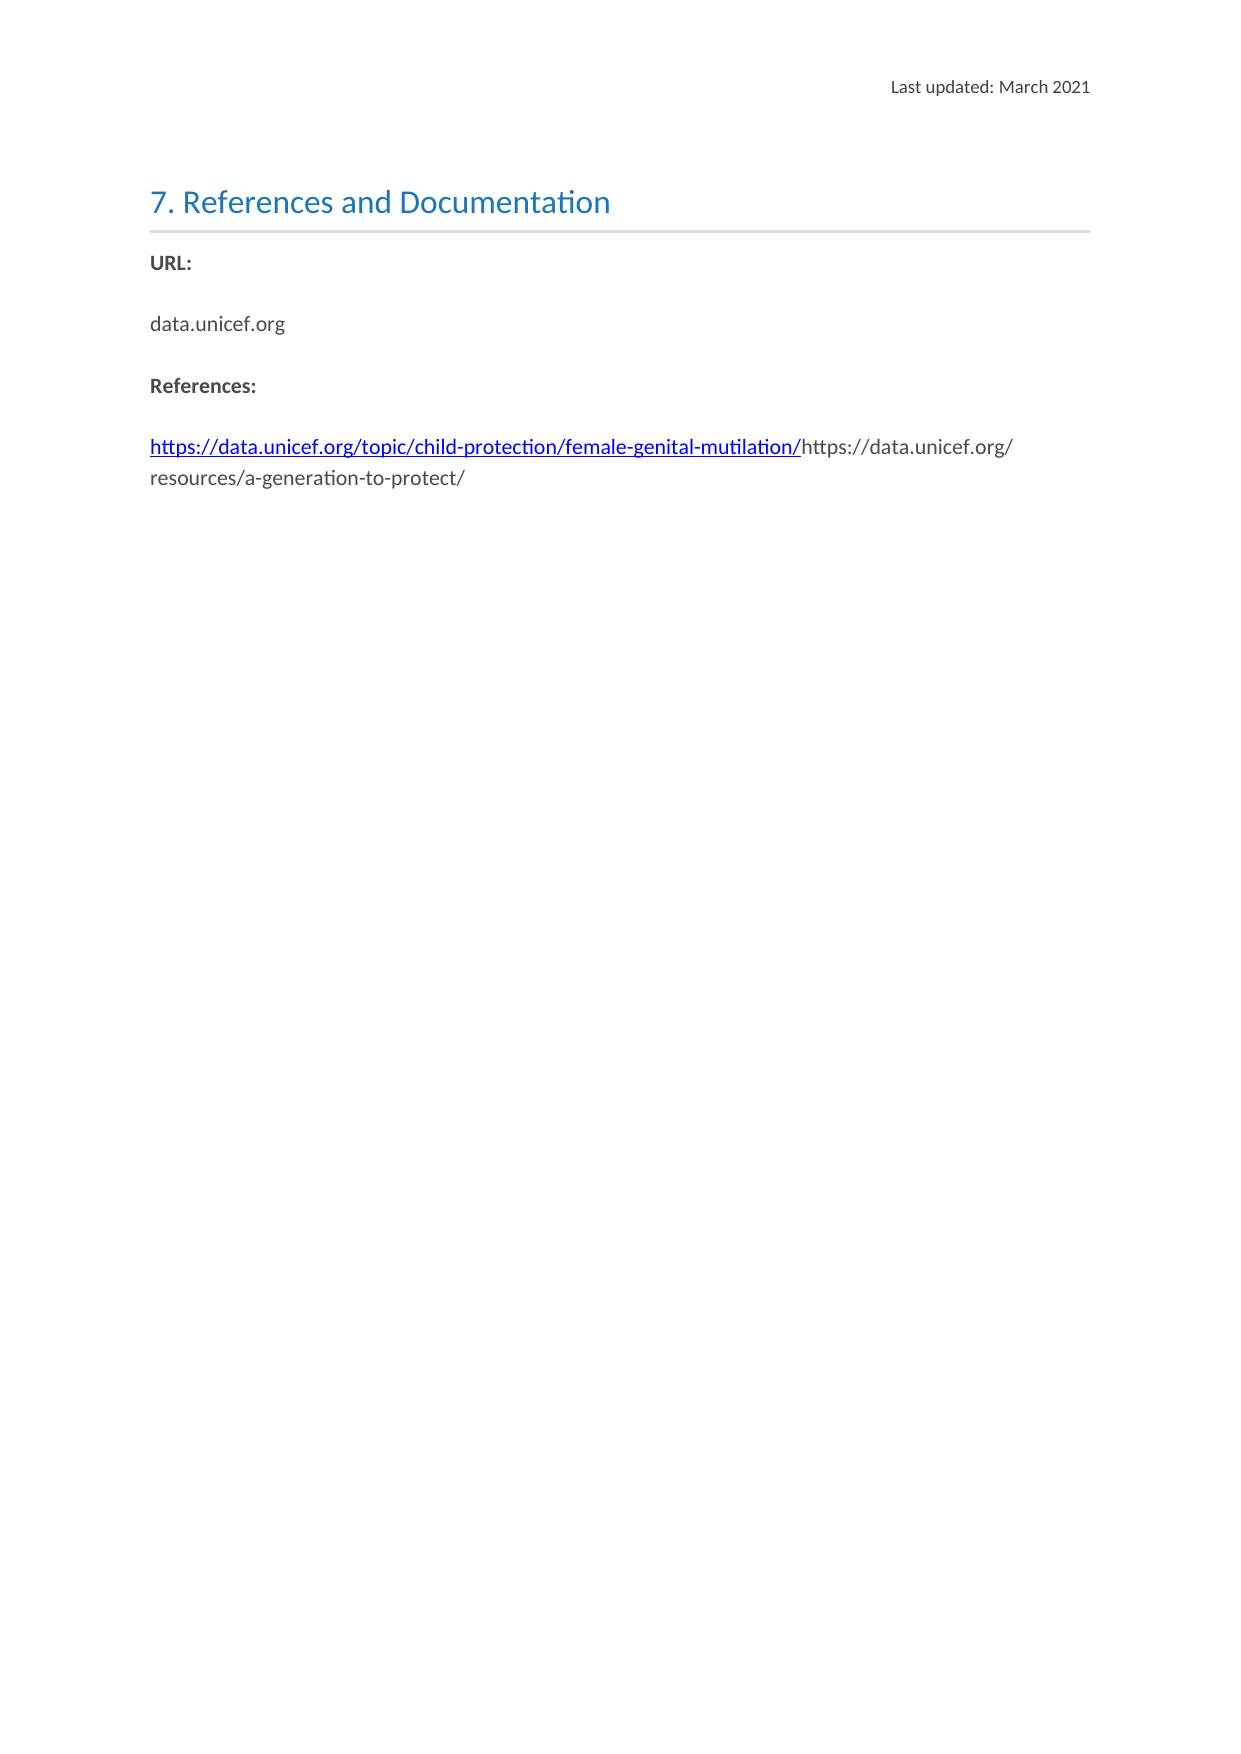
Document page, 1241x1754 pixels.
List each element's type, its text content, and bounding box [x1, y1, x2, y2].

text References: [150, 372, 1090, 398]
text data.unicef.org [150, 311, 1090, 337]
text URL: [150, 249, 1090, 276]
text https://data.unicef.org/topic/child-protection/female-genital-mutilation/https://data.unicef.org/resources/a-generation-to-protect/ [150, 433, 1090, 490]
text 7. References and Documentation [150, 181, 1090, 230]
